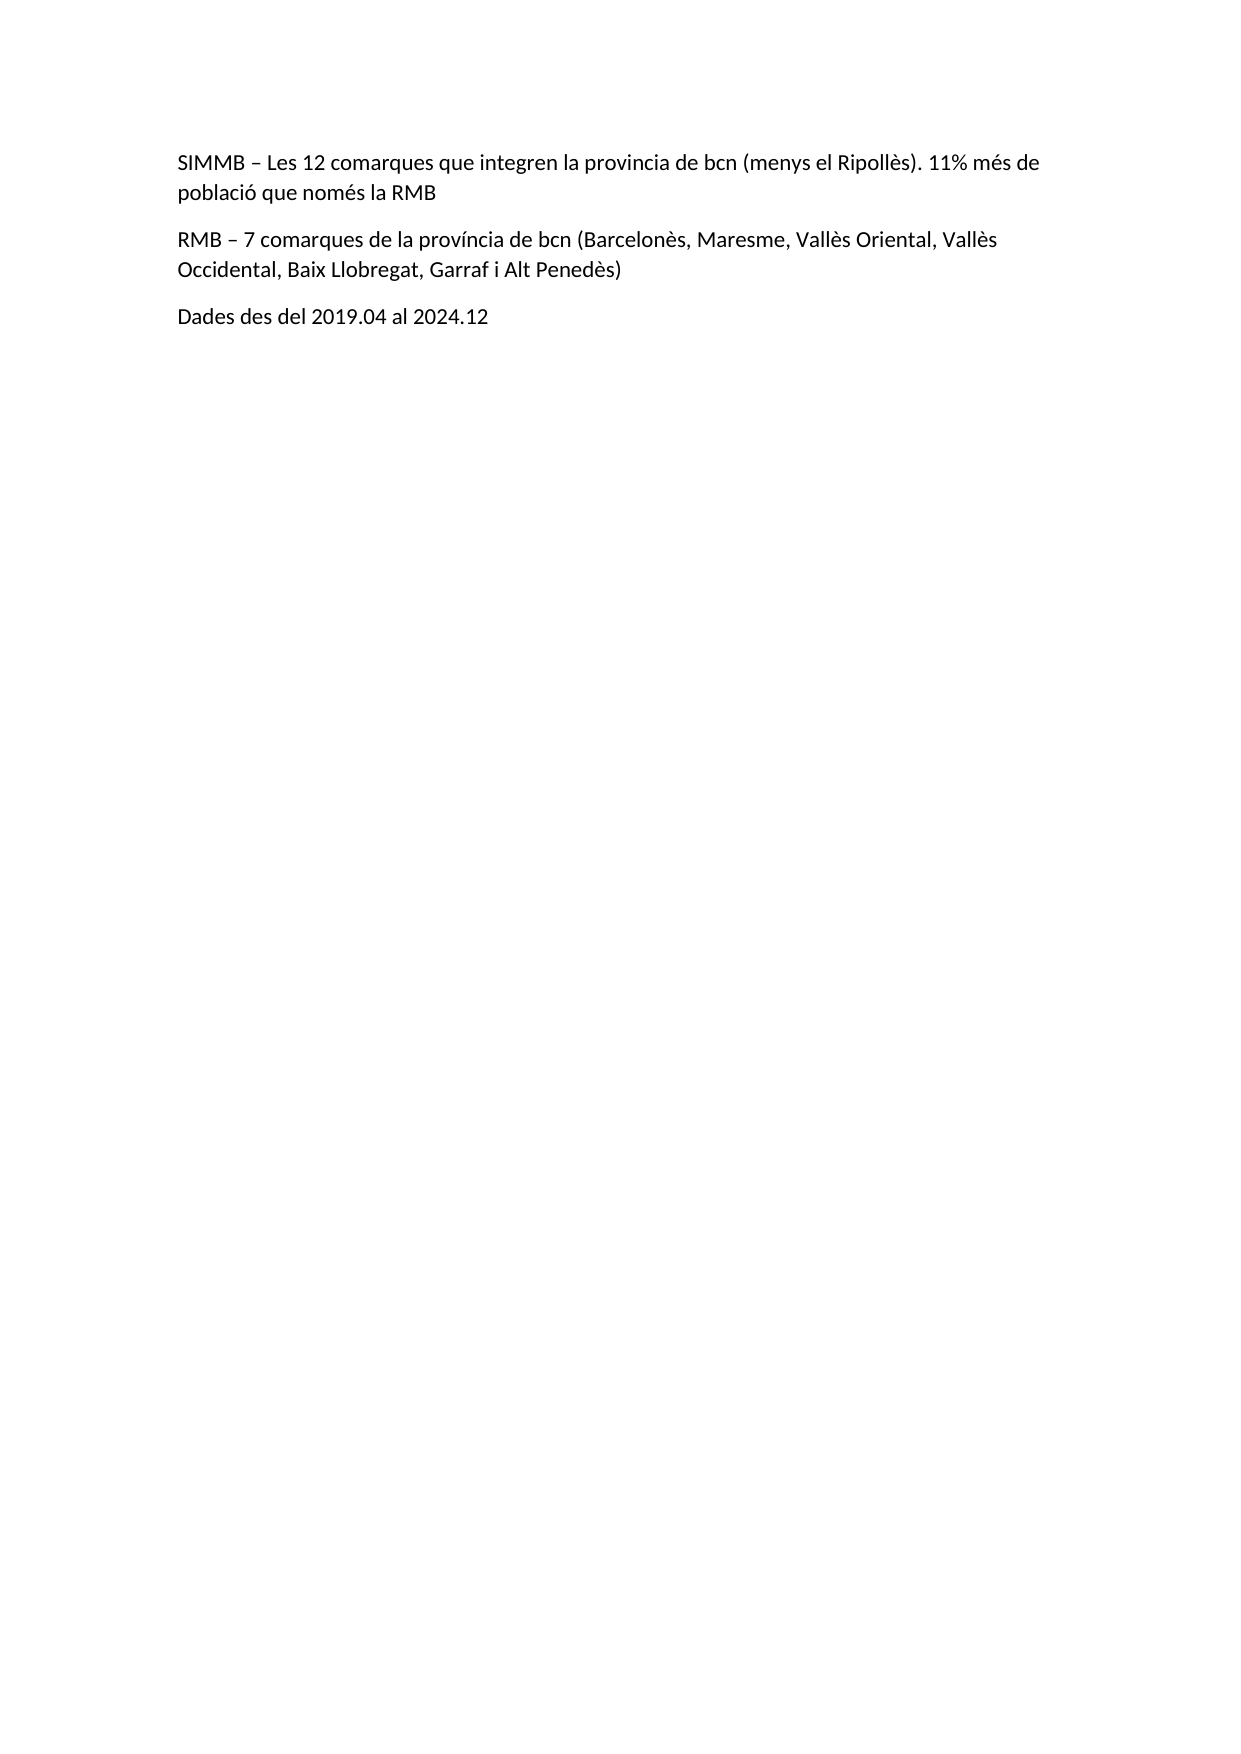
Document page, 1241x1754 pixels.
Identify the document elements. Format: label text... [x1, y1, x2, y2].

text RMB – 7 comarques de la província de bcn (Barcelonès, Maresme, Vallès Oriental, Vallès Occidental, Baix Llobregat, Garraf i Alt Penedès) [177, 225, 1063, 283]
text Dades des del 2019.04 al 2024.12 [177, 302, 1063, 330]
text SIMMB – Les 12 comarques que integren la provincia de bcn (menys el Ripollès). 11% més de població que només la RMB [177, 148, 1063, 206]
